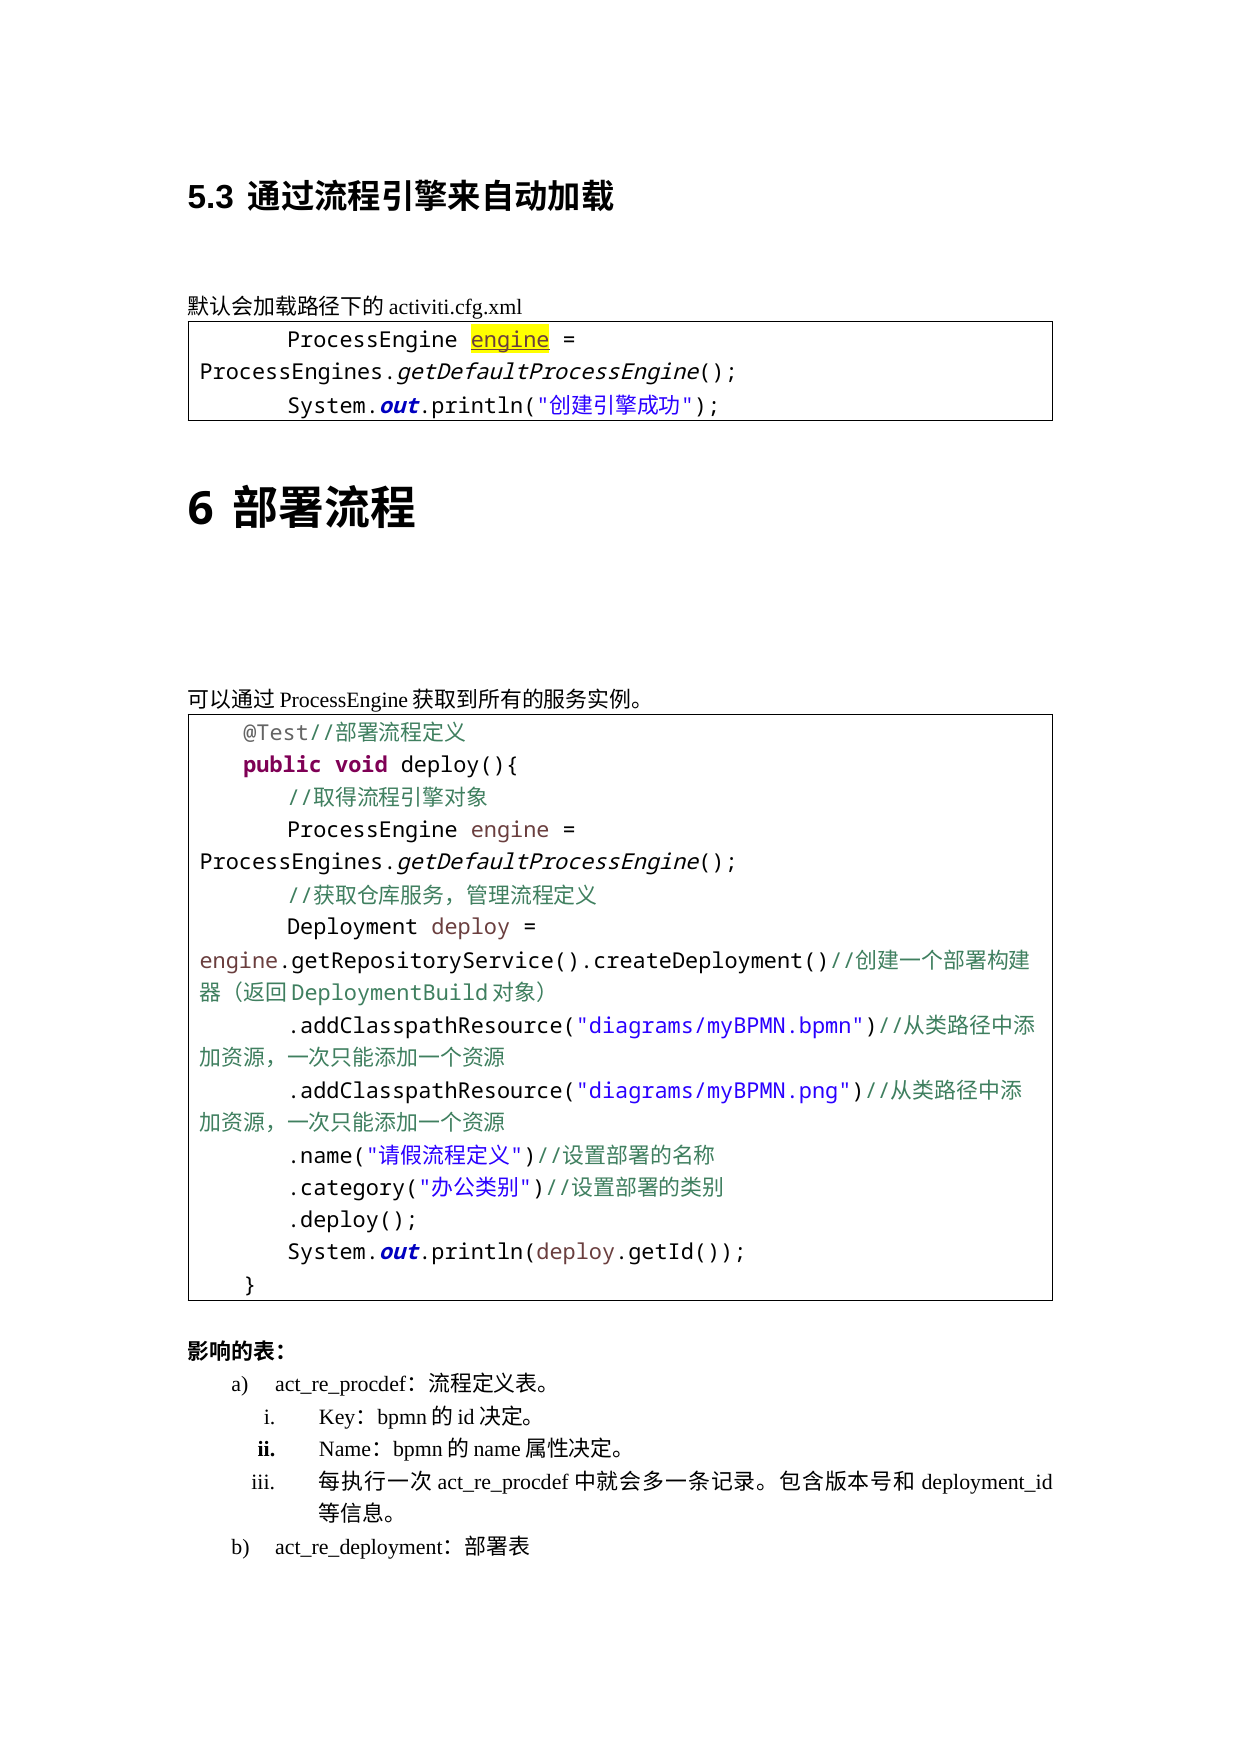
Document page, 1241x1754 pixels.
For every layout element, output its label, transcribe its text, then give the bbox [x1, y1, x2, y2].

text 可以通过ProcessEngine获取到所有的服务实例。 [187, 681, 1053, 714]
list Name：bpmn的name属性决定。 [275, 1431, 1053, 1463]
table_header @Test//部署流程定义 public void deploy(){ //取得流程引擎对象 ProcessEngine engine = ProcessEngines.getDefaultProcessEngine(); //获取仓库服务，管理流程定义 Deployment deploy = engine.getRepositoryService().createDeployment()//创建一个部署构建器（返回DeploymentBuild对象） .addClasspathResource("diagrams/myBPMN.bpmn")//从类路径中添加资源，一次只能添加一个资源 .addClasspathResource("diagrams/myBPMN.png")//从类路径中添加资源，一次只能添加一个资源 .name("请假流程定义")//设置部署的名称 .category("办公类别")//设置部署的类别 .deploy(); System.out.println(deploy.getId()); } [189, 715, 1052, 1300]
list 每执行一次act_re_procdef中就会多一条记录。包含版本号和deployment_id等信息。 [275, 1463, 1053, 1528]
table_header ProcessEngine engine = ProcessEngines.getDefaultProcessEngine(); System.out.println("创建引擎成功"); [189, 322, 1052, 420]
text 默认会加载路径下的activiti.cfg.xml [187, 289, 1053, 321]
list act_re_deployment：部署表 [231, 1528, 1053, 1561]
subtitle 通过流程引擎来自动加载 [187, 162, 1053, 227]
text 影响的表： [187, 1333, 1053, 1366]
subtitle 部署流程 [187, 456, 1053, 554]
list act_re_procdef：流程定义表。 [231, 1366, 1053, 1398]
list Key：bpmn的id决定。 [275, 1398, 1053, 1431]
